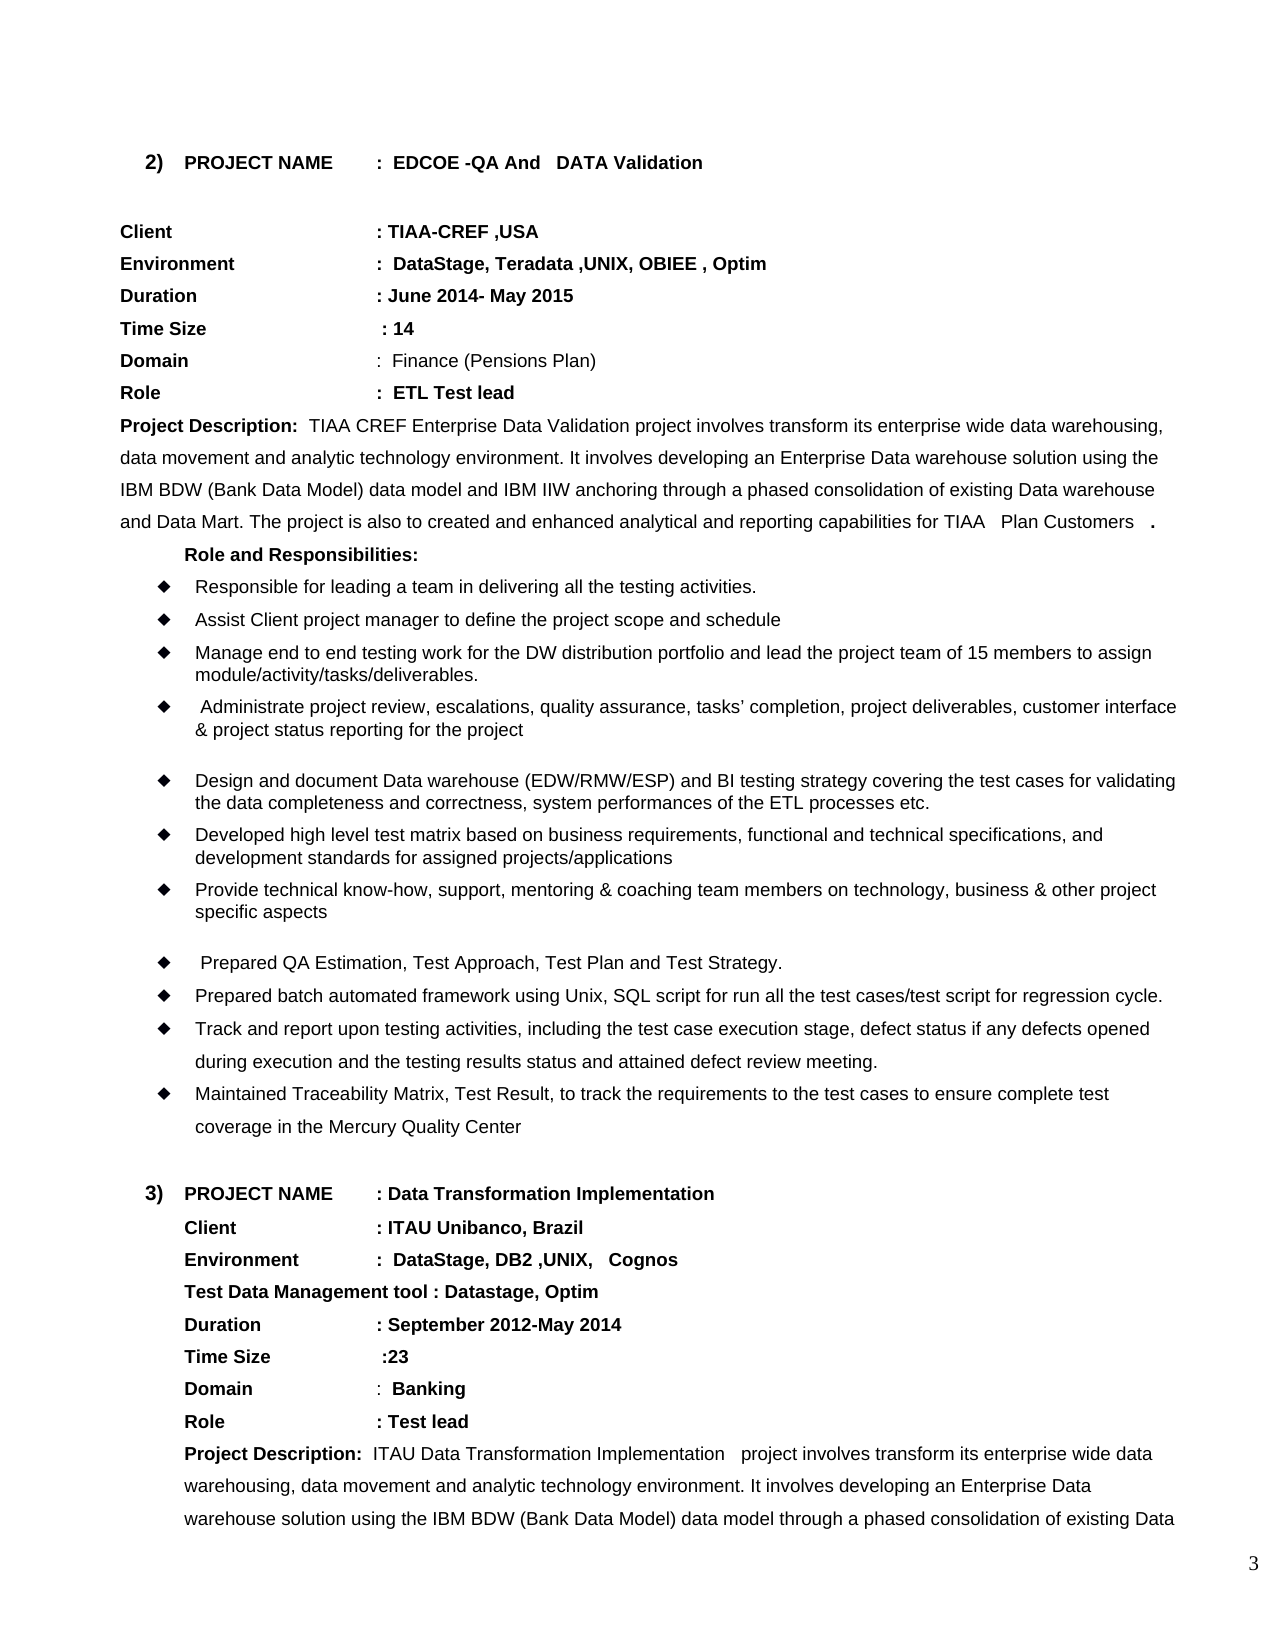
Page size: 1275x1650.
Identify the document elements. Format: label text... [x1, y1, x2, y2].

text Role : ETL Test lead [120, 382, 1185, 404]
text Duration : June 2014- May 2015 [120, 285, 1185, 307]
list Maintained Traceability Matrix, Test Result, to track the requirements to the test cases to ensure complete test coverage in the Mercury Quality Center [157, 1083, 1185, 1138]
list PROJECT NAME : EDCOE -QA And DATA Validation [145, 150, 1185, 174]
text Environment : DataStage, Teradata ,UNIX, OBIEE , Optim [120, 253, 1185, 274]
text Duration : September 2012-May 2014 [184, 1314, 1185, 1335]
list Administrate project review, escalations, quality assurance, tasks’ completion, project deliverables, customer interface & project status reporting for the project [157, 696, 1185, 740]
list Developed high level test matrix based on business requirements, functional and technical specifications, and development standards for assigned projects/applications [157, 824, 1185, 868]
list Prepared batch automated framework using Unix, SQL script for run all the test cases/test script for regression cycle. [157, 984, 1185, 1007]
text Client : ITAU Unibanco, Brazil [184, 1217, 1185, 1238]
text Environment : DataStage, DB2 ,UNIX, Cognos [184, 1249, 1185, 1271]
text Time Size :23 [184, 1346, 1185, 1367]
text Role : Test lead [184, 1411, 1185, 1432]
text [184, 1443, 1185, 1529]
text Domain : Banking [184, 1378, 1185, 1400]
text Time Size : 14 [120, 318, 1185, 339]
list Manage end to end testing work for the DW distribution portfolio and lead the project team of 15 members to assign module/activity/tasks/deliverables. [157, 642, 1185, 686]
list Assist Client project manager to define the project scope and schedule [157, 609, 1185, 631]
list Provide technical know-how, support, mentoring & coaching team members on technology, business & other project specific aspects [157, 878, 1185, 922]
text Project Description: TIAA CREF Enterprise Data Validation project involves transform its enterprise wide data warehousing, data movement and analytic technology environment. It involves developing an Enterprise Data warehouse solution using the IBM BDW (Bank Data Model) data model and IBM IIW anchoring through a phased consolidation of existing Data warehouse and Data Mart. The project is also to created and enhanced analytical and reporting capabilities for TIAA Plan Customers . [120, 414, 1185, 533]
list Responsible for leading a team in delivering all the testing activities. [157, 576, 1185, 598]
text Role and Responsibilities: [184, 544, 1185, 565]
list PROJECT NAME : Data Transformation Implementation [145, 1181, 1185, 1205]
text Test Data Management tool : Datastage, Optim [184, 1281, 1185, 1303]
list Track and report upon testing activities, including the test case execution stage, defect status if any defects opened during execution and the testing results status and attained defect review meeting. [157, 1017, 1185, 1072]
list Prepared QA Estimation, Test Approach, Test Plan and Test Strategy. [157, 952, 1185, 974]
text Domain : Finance (Pensions Plan) [120, 350, 1185, 371]
text Client : TIAA-CREF ,USA [120, 221, 1185, 242]
list Design and document Data warehouse (EDW/RMW/ESP) and BI testing strategy covering the test cases for validating the data completeness and correctness, system performances of the ETL processes etc. [157, 769, 1185, 813]
